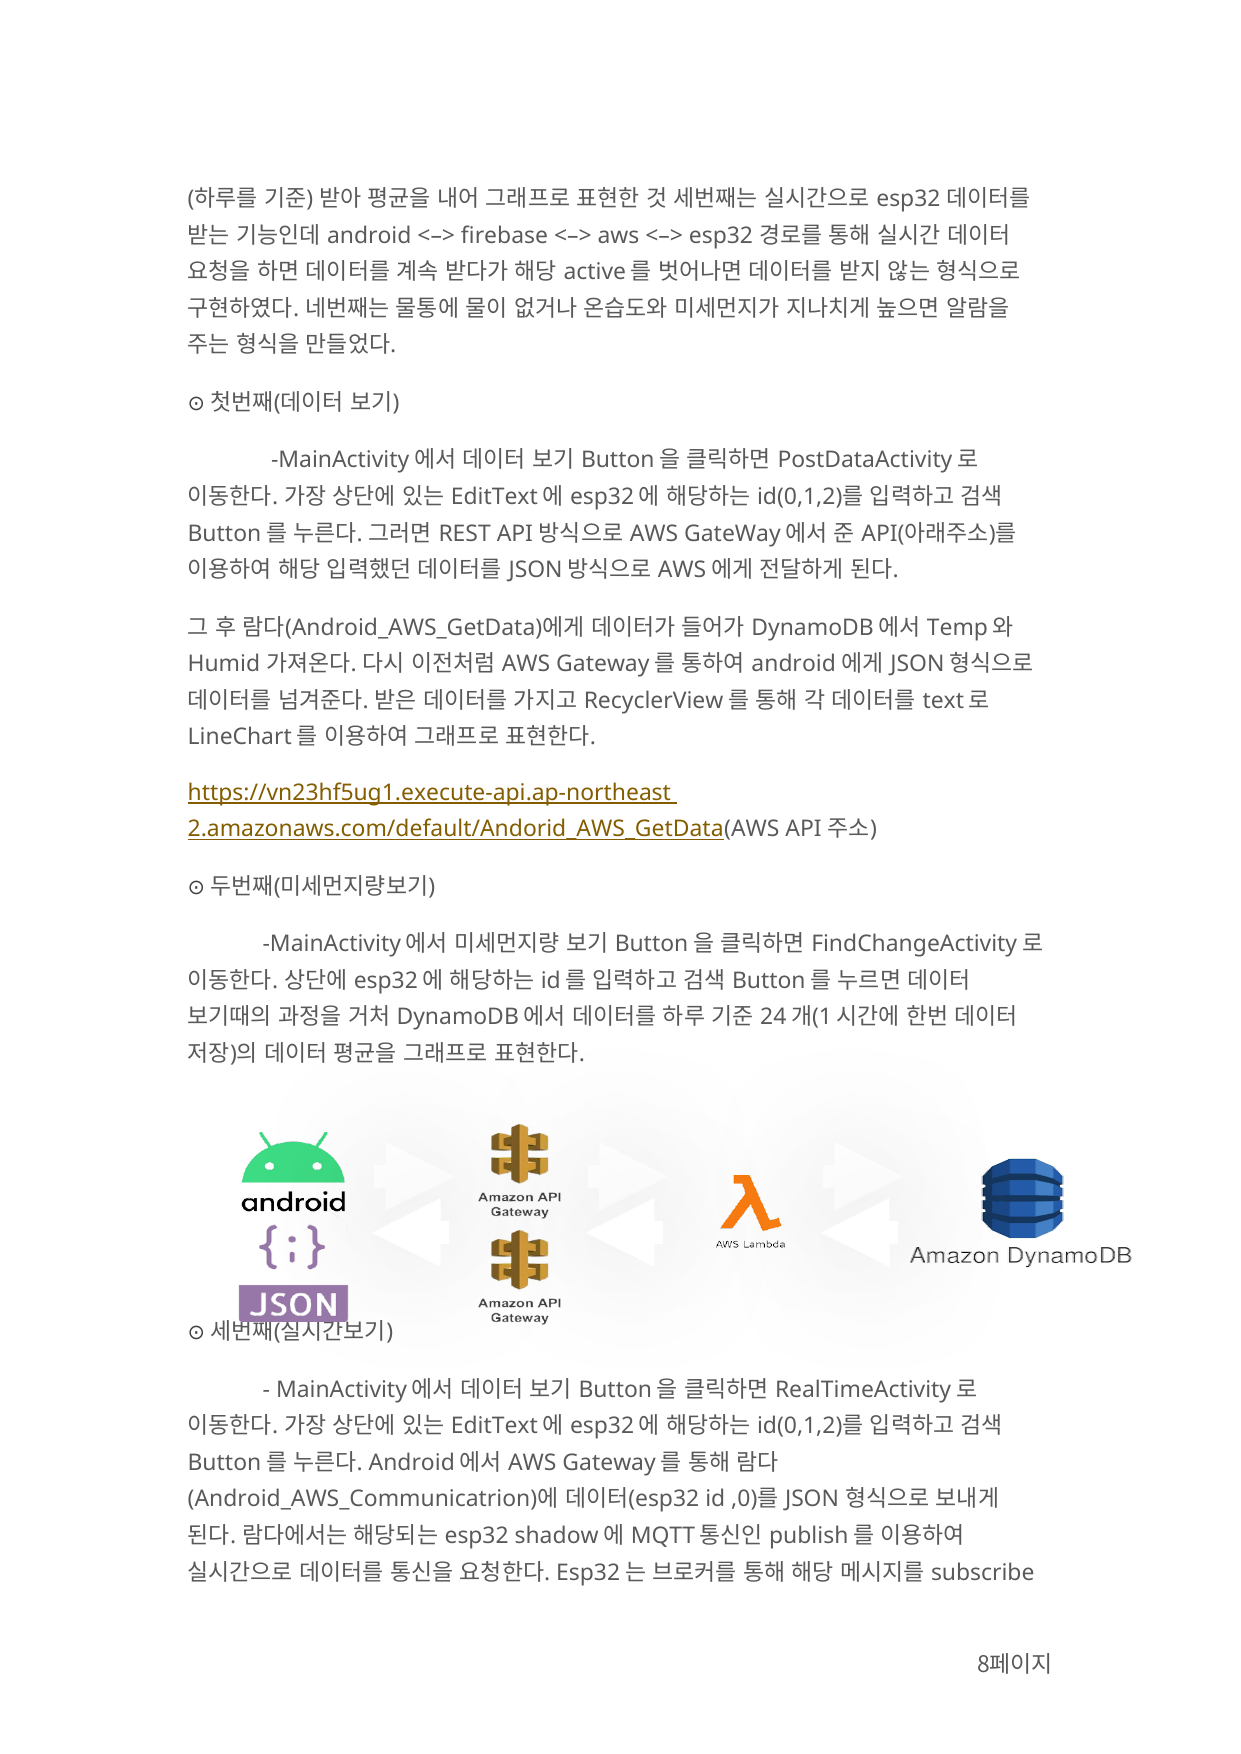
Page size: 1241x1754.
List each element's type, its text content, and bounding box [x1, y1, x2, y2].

text https://vn23hf5ug1.execute-api.ap-northeast 2.amazonaws.com/default/Andorid_AWS_GetData(AWS API 주소) [187, 776, 1053, 843]
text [187, 180, 1053, 359]
text 그 후 람다(Android_AWS_GetData)에게 데이터가 들어가 DynamoDB에서 Temp와 Humid 가져온다. 다시 이전처럼 AWS Gateway를 통하여 android 에게 JSON형식으로 데이터를 넘겨준다. 받은 데이터를 가지고 RecyclerView를 통해 각 데이터를 text로 LineChart를 이용하여 그래프로 표현한다. [187, 608, 1053, 751]
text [187, 1371, 1053, 1587]
picture [454, 1109, 586, 1339]
picture [642, 1121, 1192, 1284]
text ⊙ 두번째(미세먼지량보기) [187, 868, 1053, 901]
text -MainActivity에서 데이터 보기 Button을 클릭하면 PostDataActivity로 이동한다. 가장 상단에 있는 EditText에 esp32에 해당하는 id(0,1,2)를 입력하고 검색 Button를 누른다. 그러면 REST API 방식으로 AWS GateWay에서 준 API(아래주소)를 이용하여 해당 입력했던 데이터를 JSON방식으로 AWS에게 전달하게 된다. [187, 441, 1053, 584]
text -MainActivity에서 미세먼지량 보기 Button을 클릭하면 FindChangeActivity로 이동한다. 상단에 esp32에 해당하는 id를 입력하고 검색 Button를 누르면 데이터 보기때의 과정을 거처 DynamoDB에서 데이터를 하루 기준 24개(1시간에 한번 데이터 저장)의 데이터 평균을 그래프로 표현한다. [187, 925, 1053, 1068]
text ⊙ 세번째(실시간보기) [187, 1313, 1053, 1346]
picture [187, 1109, 399, 1322]
text ⊙ 첫번째(데이터 보기) [187, 384, 1053, 417]
